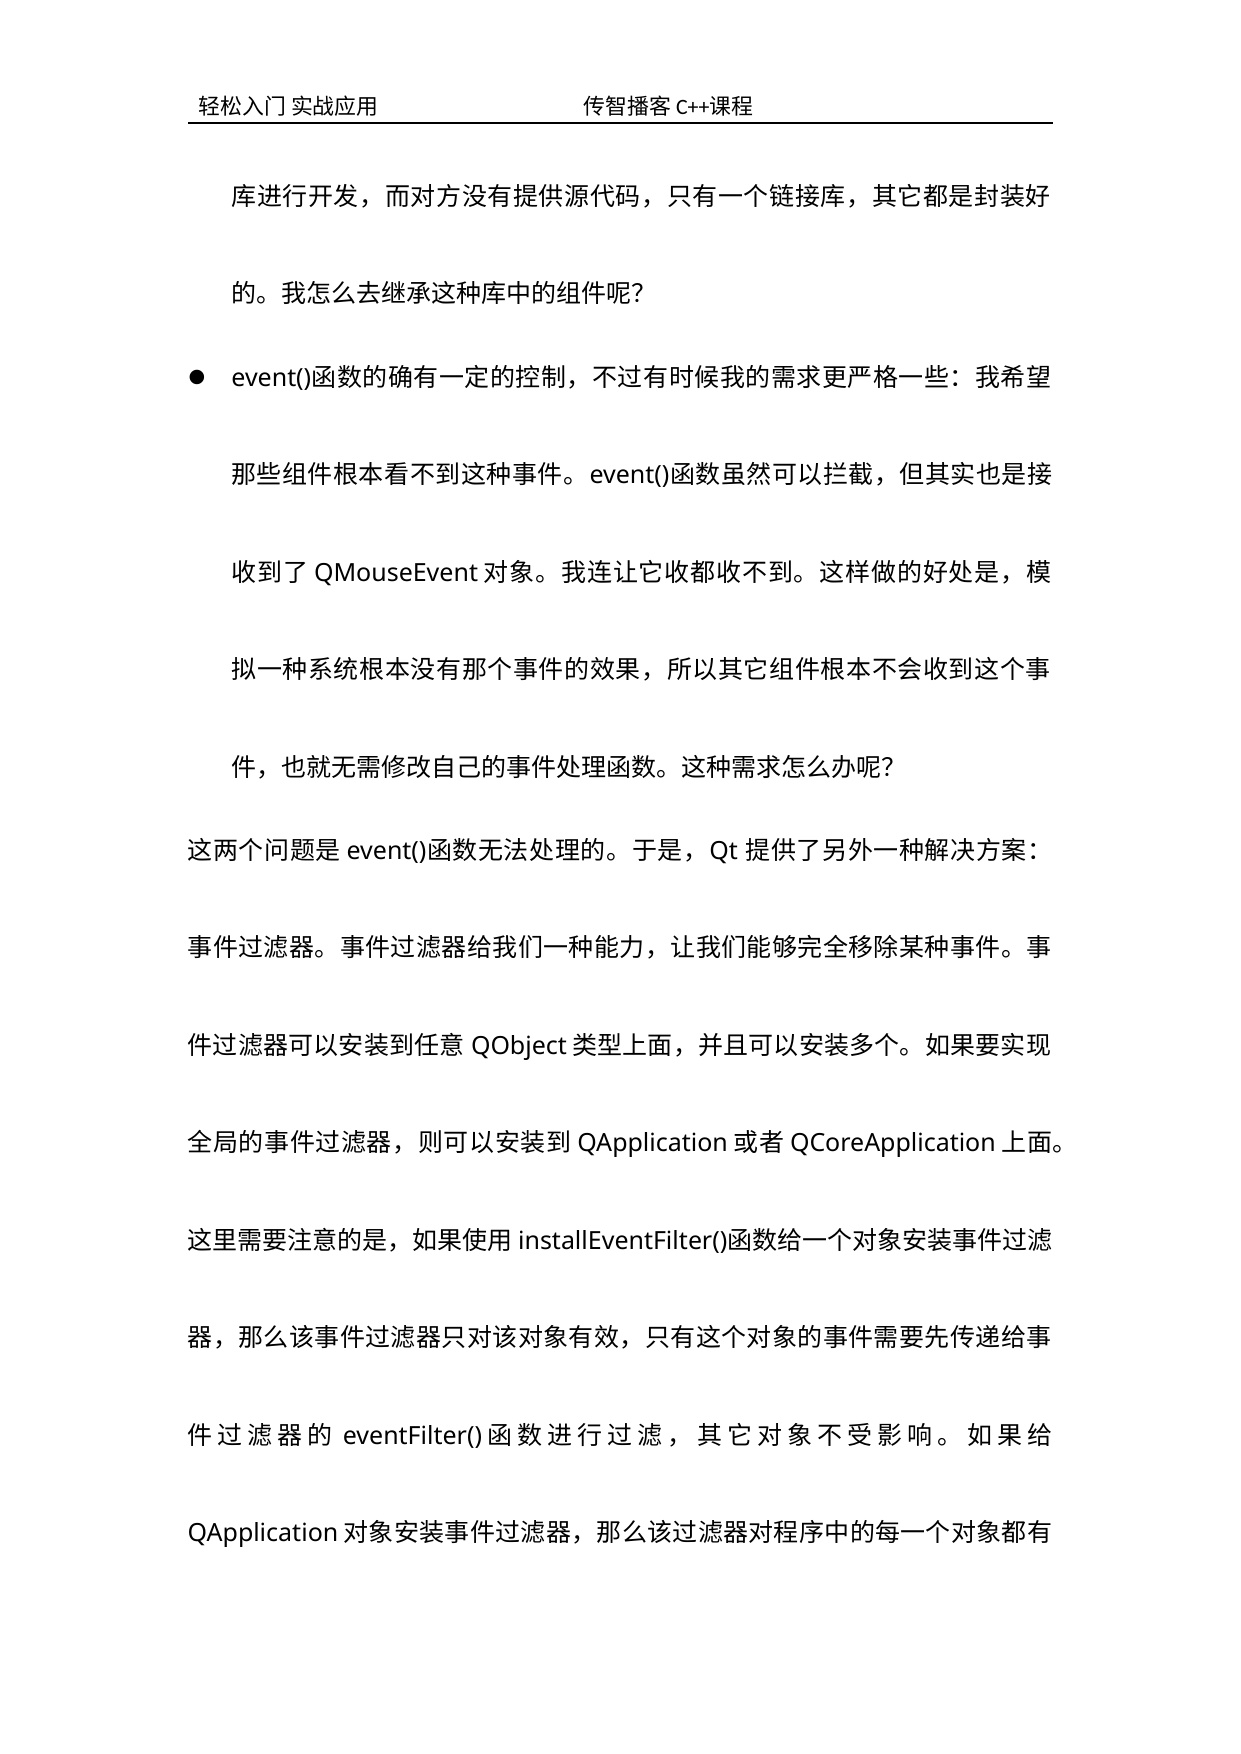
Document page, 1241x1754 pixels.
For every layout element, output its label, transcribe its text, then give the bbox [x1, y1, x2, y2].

list event()函数的确有一定的控制，不过有时候我的需求更严格一些：我希望那些组件根本看不到这种事件。event()函数虽然可以拦截，但其实也是接收到了QMouseEvent对象。我连让它收都收不到。这样做的好处是，模拟一种系统根本没有那个事件的效果，所以其它组件根本不会收到这个事件，也就无需修改自己的事件处理函数。这种需求怎么办呢？ [187, 343, 1053, 798]
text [187, 816, 1053, 1563]
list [187, 162, 1053, 324]
